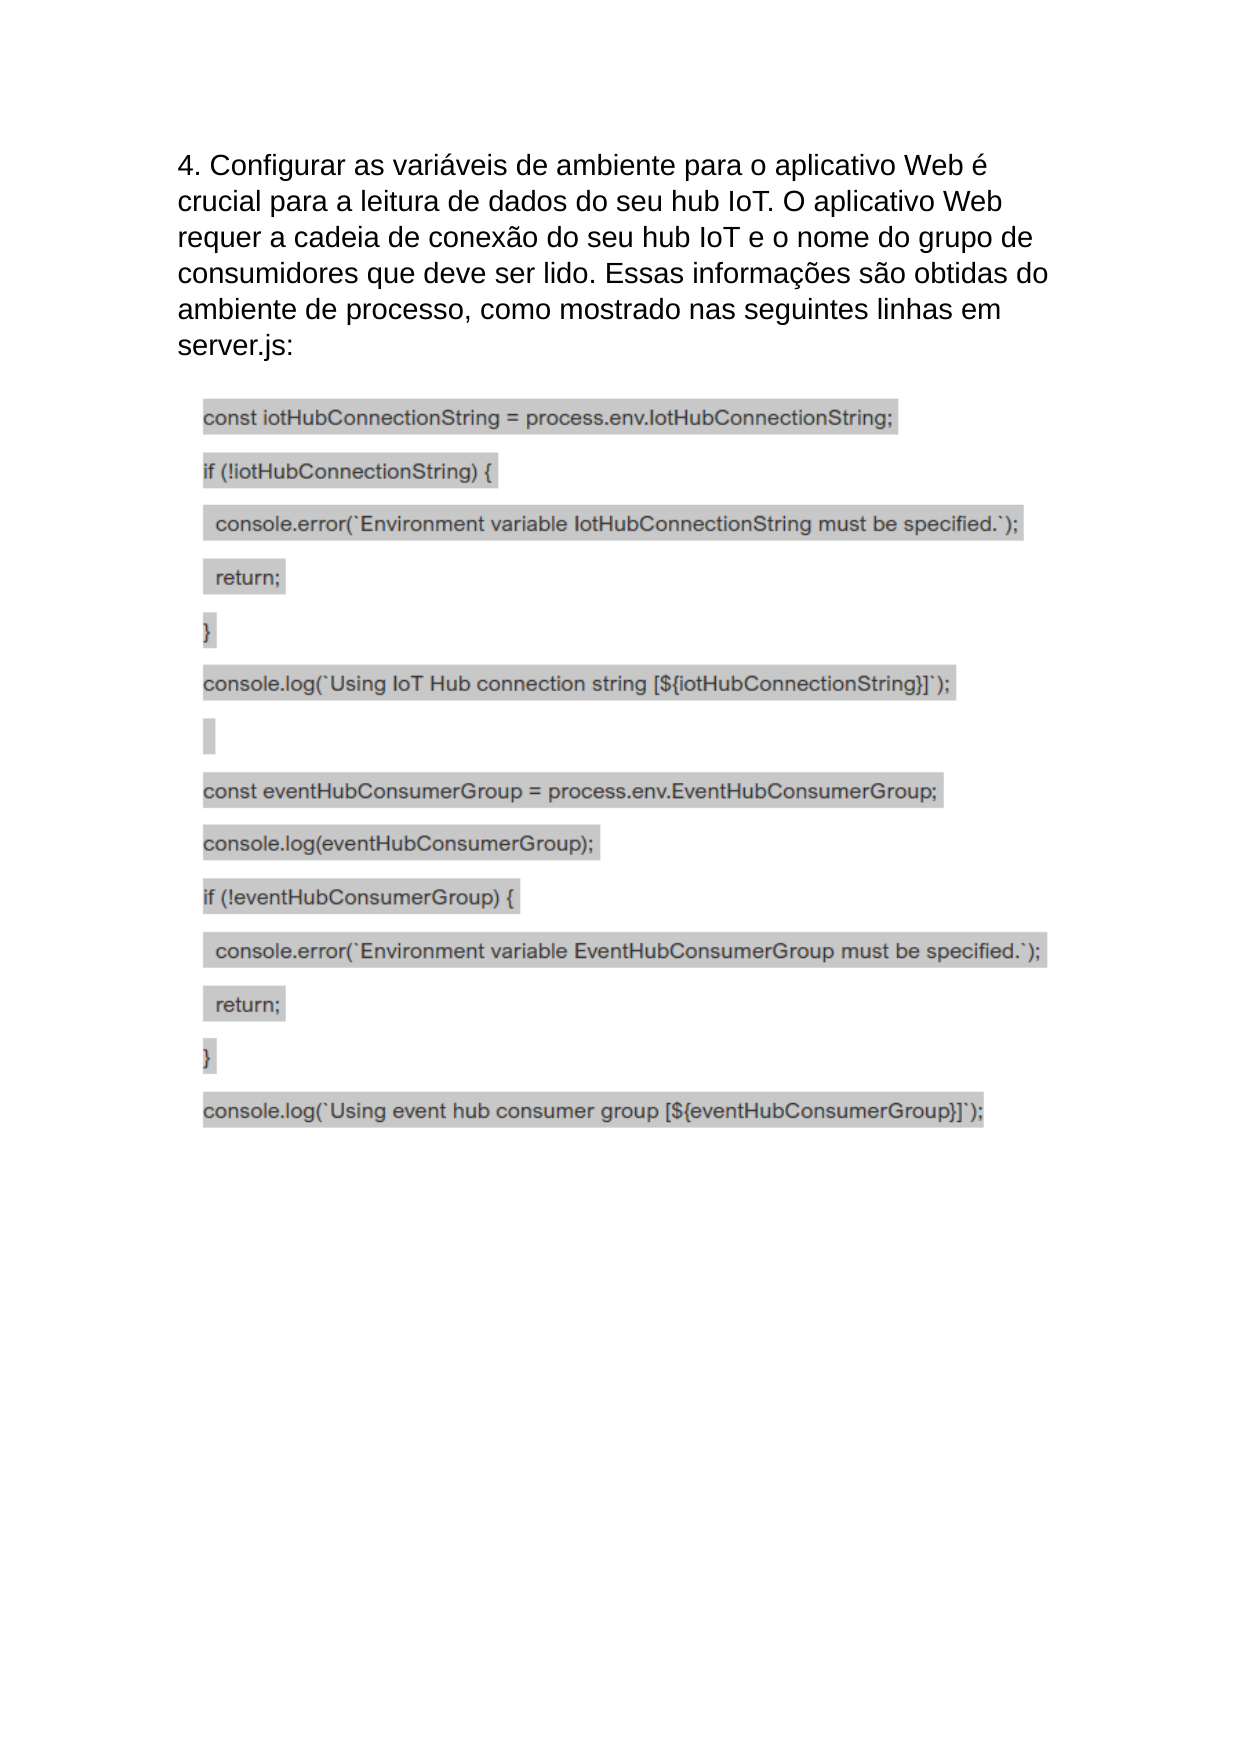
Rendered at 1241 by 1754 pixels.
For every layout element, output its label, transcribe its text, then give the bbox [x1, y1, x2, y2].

picture [177, 381, 1063, 1143]
text 4. Configurar as variáveis de ambiente para o aplicativo Web é crucial para a leitura de dados do seu hub IoT. O aplicativo Web requer a cadeia de conexão do seu hub IoT e o nome do grupo de consumidores que deve ser lido. Essas informações são obtidas do ambiente de processo, como mostrado nas seguintes linhas em server.js: [177, 148, 1063, 362]
